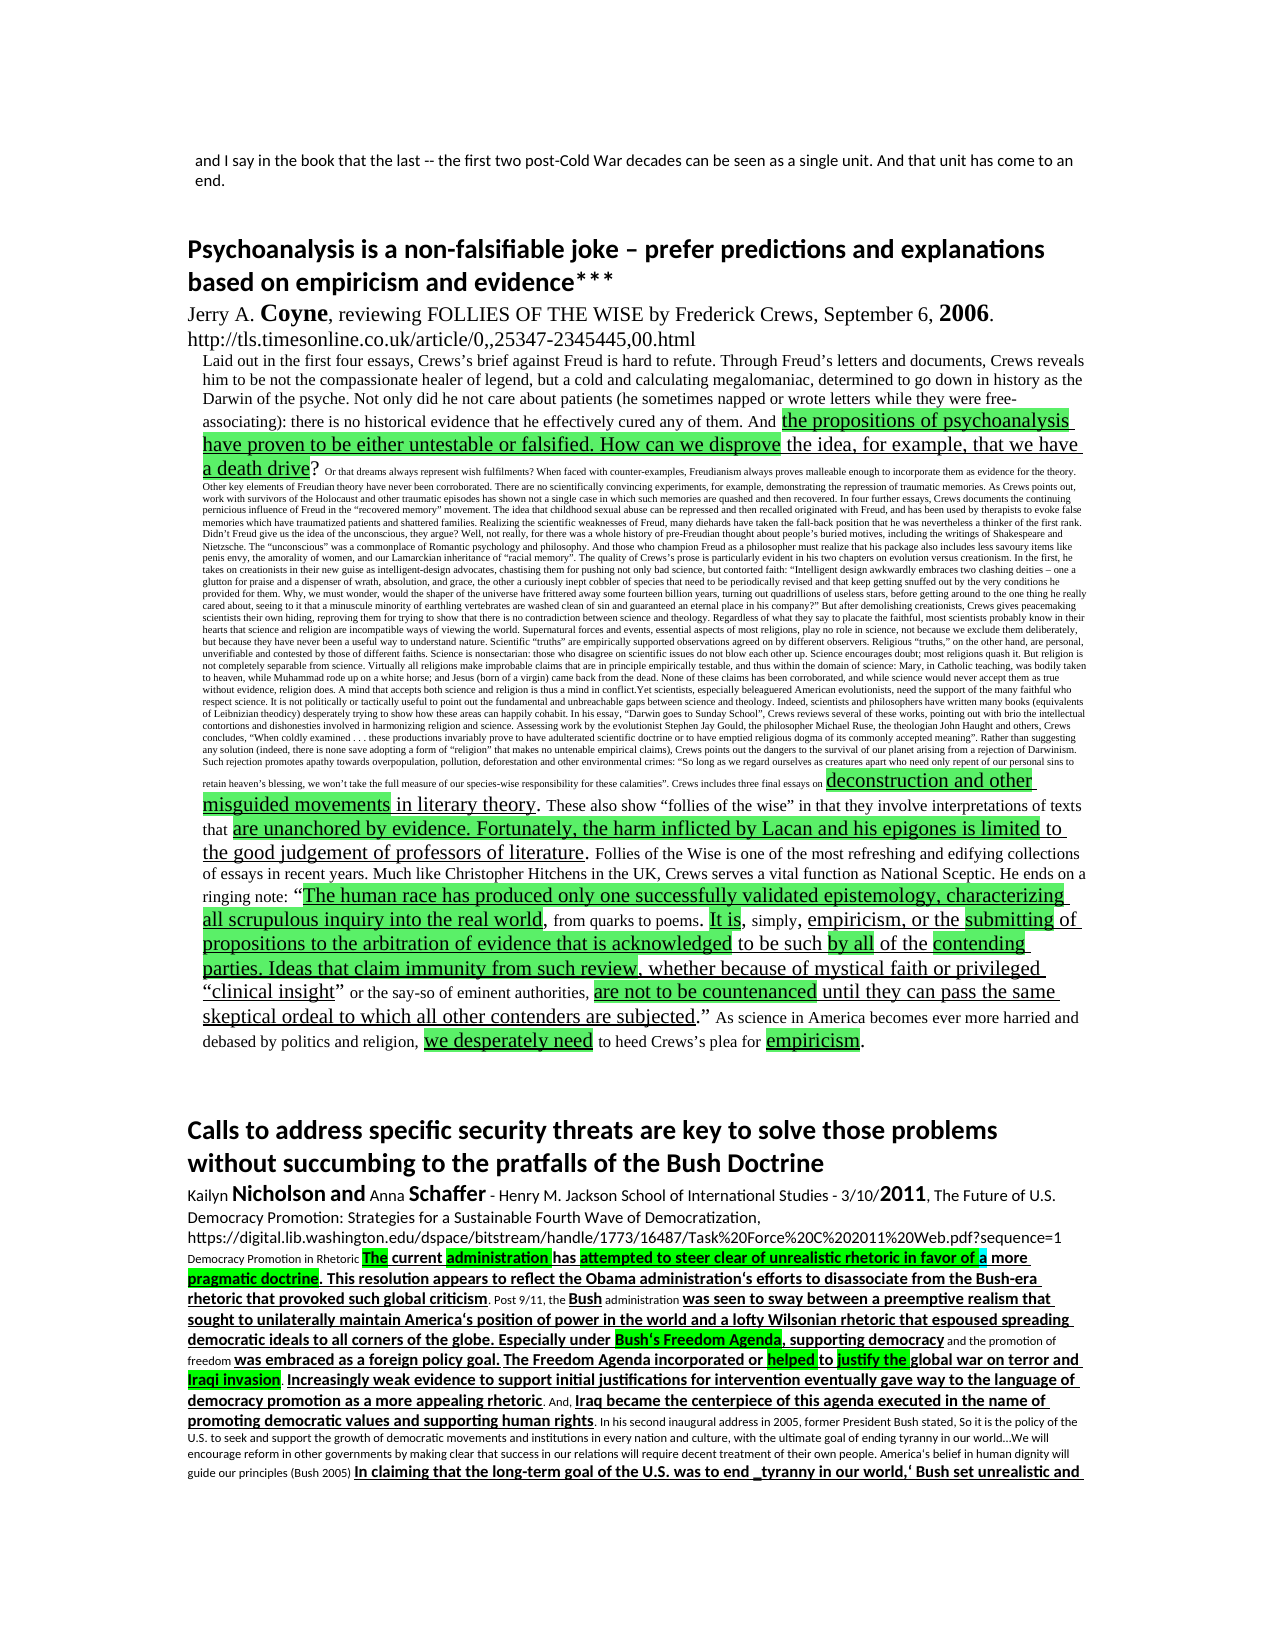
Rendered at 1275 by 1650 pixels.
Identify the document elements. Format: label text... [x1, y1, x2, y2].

text Jerry A. Coyne, reviewing FOLLIES OF THE WISE by Frederick Crews, September 6, 2006. http://tls.timesonline.co.uk/article/0,,25347-2345445,00.html [187, 298, 1087, 351]
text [195, 150, 1087, 191]
text Kailyn Nicholson and Anna Schaffer - Henry M. Jackson School of International Studies - 3/10/2011, The Future of U.S. Democracy Promotion: Strategies for a Sustainable Fourth Wave of Democratization, https://digital.lib.washington.edu/dspace/bitstream/handle/1773/16487/Task%20Force%20C%202011%20Web.pdf?sequence=1 [187, 1179, 1087, 1248]
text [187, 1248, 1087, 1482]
subtitle Psychoanalysis is a non-falsifiable joke – prefer predictions and explanations based on empiricism and evidence*** [187, 232, 1087, 298]
subtitle Calls to address specific security threats are key to solve those problems without succumbing to the pratfalls of the Bush Doctrine [187, 1113, 1087, 1179]
text Laid out in the first four essays, Crews’s brief against Freud is hard to refute. Through Freud’s letters and documents, Crews reveals him to be not the compassionate healer of legend, but a cold and calculating megalomaniac, determined to go down in history as the Darwin of the psyche. Not only did he not care about patients (he sometimes napped or wrote letters while they were free-associating): there is no historical evidence that he effectively cured any of them. And the propositions of psychoanalysis have proven to be either untestable or falsified. How can we disprove the idea, for example, that we have a death drive? Or that dreams always represent wish fulfilments? When faced with counter-examples, Freudianism always proves malleable enough to incorporate them as evidence for the theory. Other key elements of Freudian theory have never been corroborated. There are no scientifically convincing experiments, for example, demonstrating the repression of traumatic memories. As Crews points out, work with survivors of the Holocaust and other traumatic episodes has shown not a single case in which such memories are quashed and then recovered. In four further essays, Crews documents the continuing pernicious influence of Freud in the “recovered memory” movement. The idea that childhood sexual abuse can be repressed and then recalled originated with Freud, and has been used by therapists to evoke false memories which have traumatized patients and shattered families. Realizing the scientific weaknesses of Freud, many diehards have taken the fall-back position that he was nevertheless a thinker of the first rank. Didn’t Freud give us the idea of the unconscious, they argue? Well, not really, for there was a whole history of pre-Freudian thought about people’s buried motives, including the writings of Shakespeare and Nietzsche. The “unconscious” was a commonplace of Romantic psychology and philosophy. And those who champion Freud as a philosopher must realize that his package also includes less savoury items like penis envy, the amorality of women, and our Lamarckian inheritance of “racial memory”. The quality of Crews’s prose is particularly evident in his two chapters on evolution versus creationism. In the first, he takes on creationists in their new guise as intelligent-design advocates, chastising them for pushing not only bad science, but contorted faith: “Intelligent design awkwardly embraces two clashing deities – one a glutton for praise and a dispenser of wrath, absolution, and grace, the other a curiously inept cobbler of species that need to be periodically revised and that keep getting snuffed out by the very conditions he provided for them. Why, we must wonder, would the shaper of the universe have frittered away some fourteen billion years, turning out quadrillions of useless stars, before getting around to the one thing he really cared about, seeing to it that a minuscule minority of earthling vertebrates are washed clean of sin and guaranteed an eternal place in his company?” But after demolishing creationists, Crews gives peacemaking scientists their own hiding, reproving them for trying to show that there is no contradiction between science and theology. Regardless of what they say to placate the faithful, most scientists probably know in their hearts that science and religion are incompatible ways of viewing the world. Supernatural forces and events, essential aspects of most religions, play no role in science, not because we exclude them deliberately, but because they have never been a useful way to understand nature. Scientific “truths” are empirically supported observations agreed on by different observers. Religious “truths,” on the other hand, are personal, unverifiable and contested by those of different faiths. Science is nonsectarian: those who disagree on scientific issues do not blow each other up. Science encourages doubt; most religions quash it. But religion is not completely separable from science. Virtually all religions make improbable claims that are in principle empirically testable, and thus within the domain of science: Mary, in Catholic teaching, was bodily taken to heaven, while Muhammad rode up on a white horse; and Jesus (born of a virgin) came back from the dead. None of these claims has been corroborated, and while science would never accept them as true without evidence, religion does. A mind that accepts both science and religion is thus a mind in conflict.Yet scientists, especially beleaguered American evolutionists, need the support of the many faithful who respect science. It is not politically or tactically useful to point out the fundamental and unbreachable gaps between science and theology. Indeed, scientists and philosophers have written many books (equivalents of Leibnizian theodicy) desperately trying to show how these areas can happily cohabit. In his essay, “Darwin goes to Sunday School”, Crews reviews several of these works, pointing out with brio the intellectual contortions and dishonesties involved in harmonizing religion and science. Assessing work by the evolutionist Stephen Jay Gould, the philosopher Michael Ruse, the theologian John Haught and others, Crews concludes, “When coldly examined . . . these productions invariably prove to have adulterated scientific doctrine or to have emptied religious dogma of its commonly accepted meaning”. Rather than suggesting any solution (indeed, there is none save adopting a form of “religion” that makes no untenable empirical claims), Crews points out the dangers to the survival of our planet arising from a rejection of Darwinism. Such rejection promotes apathy towards overpopulation, pollution, deforestation and other environmental crimes: “So long as we regard ourselves as creatures apart who need only repent of our personal sins to retain heaven’s blessing, we won’t take the full measure of our species-wise responsibility for these calamities”. Crews includes three final essays on deconstruction and other misguided movements in literary theory. These also show “follies of the wise” in that they involve interpretations of texts that are unanchored by evidence. Fortunately, the harm inflicted by Lacan and his epigones is limited to the good judgement of professors of literature. Follies of the Wise is one of the most refreshing and edifying collections of essays in recent years. Much like Christopher Hitchens in the UK, Crews serves a vital function as National Sceptic. He ends on a ringing note: “The human race has produced only one successfully validated epistemology, characterizing all scrupulous inquiry into the real world, from quarks to poems. It is, simply, empiricism, or the submitting of propositions to the arbitration of evidence that is acknowledged to be such by all of the contending parties. Ideas that claim immunity from such review, whether because of mystical faith or privileged “clinical insight” or the say-so of eminent authorities, are not to be countenanced until they can pass the same skeptical ordeal to which all other contenders are subjected.” As science in America becomes ever more harried and debased by politics and religion, we desperately need to heed Crews’s plea for empiricism. [202, 351, 1087, 1052]
